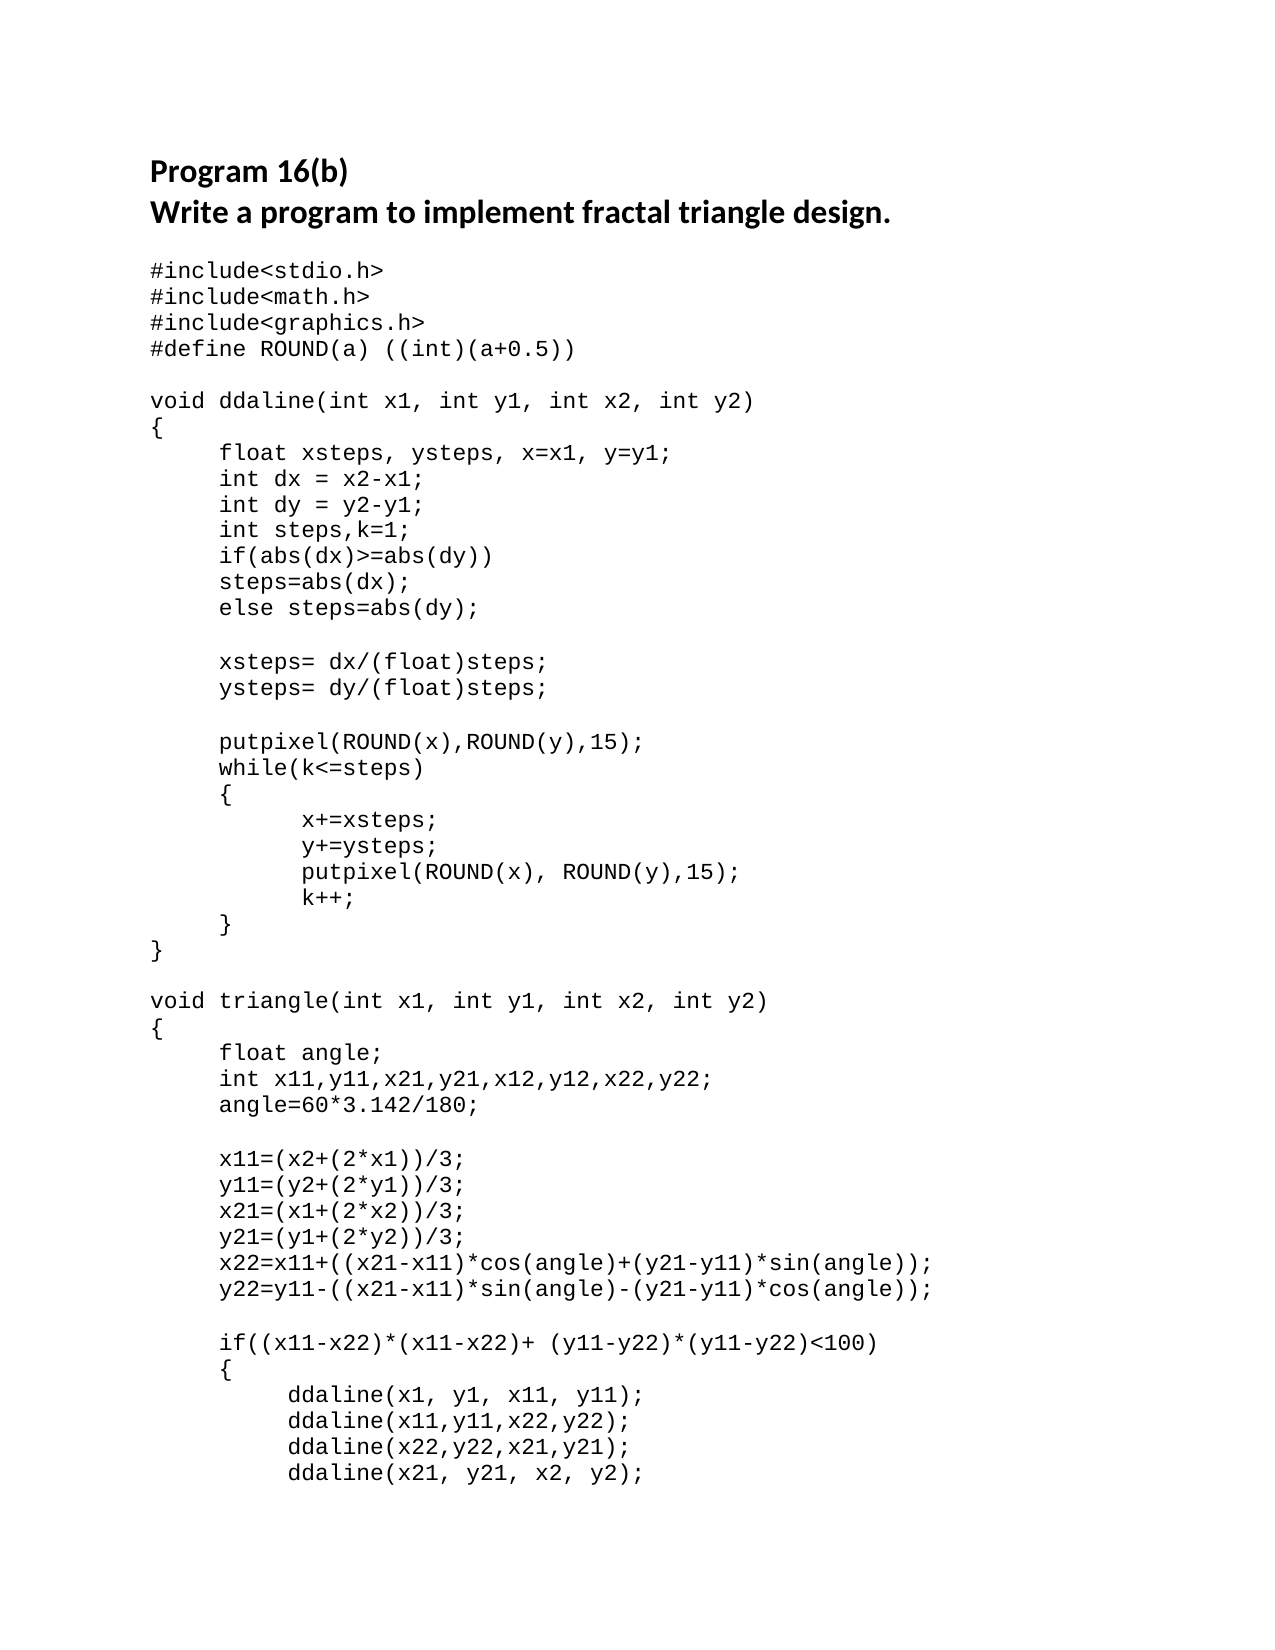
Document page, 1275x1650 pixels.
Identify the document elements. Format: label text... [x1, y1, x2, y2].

text #include<stdio.h> [150, 259, 1125, 285]
text if(abs(dx)>=abs(dy)) [150, 545, 1125, 571]
text } [150, 938, 1125, 964]
text x22=x11+((x21-x11)*cos(angle)+(y21-y11)*sin(angle)); [150, 1251, 1125, 1277]
text angle=60*3.142/180; [150, 1094, 1125, 1119]
text putpixel(ROUND(x), ROUND(y),15); [150, 860, 1125, 886]
text Program 16(b) [150, 150, 1125, 191]
text y21=(y1+(2*y2))/3; [150, 1225, 1125, 1251]
text { [150, 1016, 1125, 1042]
text steps=abs(dx); [150, 571, 1125, 597]
text y11=(y2+(2*y1))/3; [150, 1173, 1125, 1199]
text int dx = x2-x1; [150, 467, 1125, 493]
text #define ROUND(a) ((int)(a+0.5)) [150, 337, 1125, 363]
text y+=ysteps; [150, 834, 1125, 860]
text if((x11-x22)*(x11-x22)+ (y11-y22)*(y11-y22)<100) [150, 1331, 1125, 1357]
text int dy = y2-y1; [150, 493, 1125, 519]
text float xsteps, ysteps, x=x1, y=y1; [150, 441, 1125, 467]
text x+=xsteps; [150, 808, 1125, 834]
text float angle; [150, 1042, 1125, 1068]
text x11=(x2+(2*x1))/3; [150, 1148, 1125, 1173]
text #include<graphics.h> [150, 311, 1125, 337]
text void triangle(int x1, int y1, int x2, int y2) [150, 990, 1125, 1016]
text } [150, 912, 1125, 938]
text int steps,k=1; [150, 519, 1125, 545]
text void ddaline(int x1, int y1, int x2, int y2) [150, 389, 1125, 415]
text #include<math.h> [150, 285, 1125, 311]
text { [150, 415, 1125, 441]
text xsteps= dx/(float)steps; [150, 651, 1125, 677]
text int x11,y11,x21,y21,x12,y12,x22,y22; [150, 1068, 1125, 1094]
text else steps=abs(dy); [150, 597, 1125, 623]
text x21=(x1+(2*x2))/3; [150, 1199, 1125, 1225]
text ysteps= dy/(float)steps; [150, 677, 1125, 702]
text ddaline(x11,y11,x22,y22); [150, 1409, 1125, 1435]
text { [150, 782, 1125, 808]
text { [150, 1357, 1125, 1383]
text ddaline(x22,y22,x21,y21); [150, 1435, 1125, 1461]
text ddaline(x1, y1, x11, y11); [150, 1383, 1125, 1409]
text putpixel(ROUND(x),ROUND(y),15); [150, 731, 1125, 756]
text Write a program to implement fractal triangle design. [150, 191, 1125, 231]
text k++; [150, 886, 1125, 912]
text while(k<=steps) [150, 756, 1125, 782]
text y22=y11-((x21-x11)*sin(angle)-(y21-y11)*cos(angle)); [150, 1277, 1125, 1303]
text ddaline(x21, y21, x2, y2); [150, 1461, 1125, 1487]
